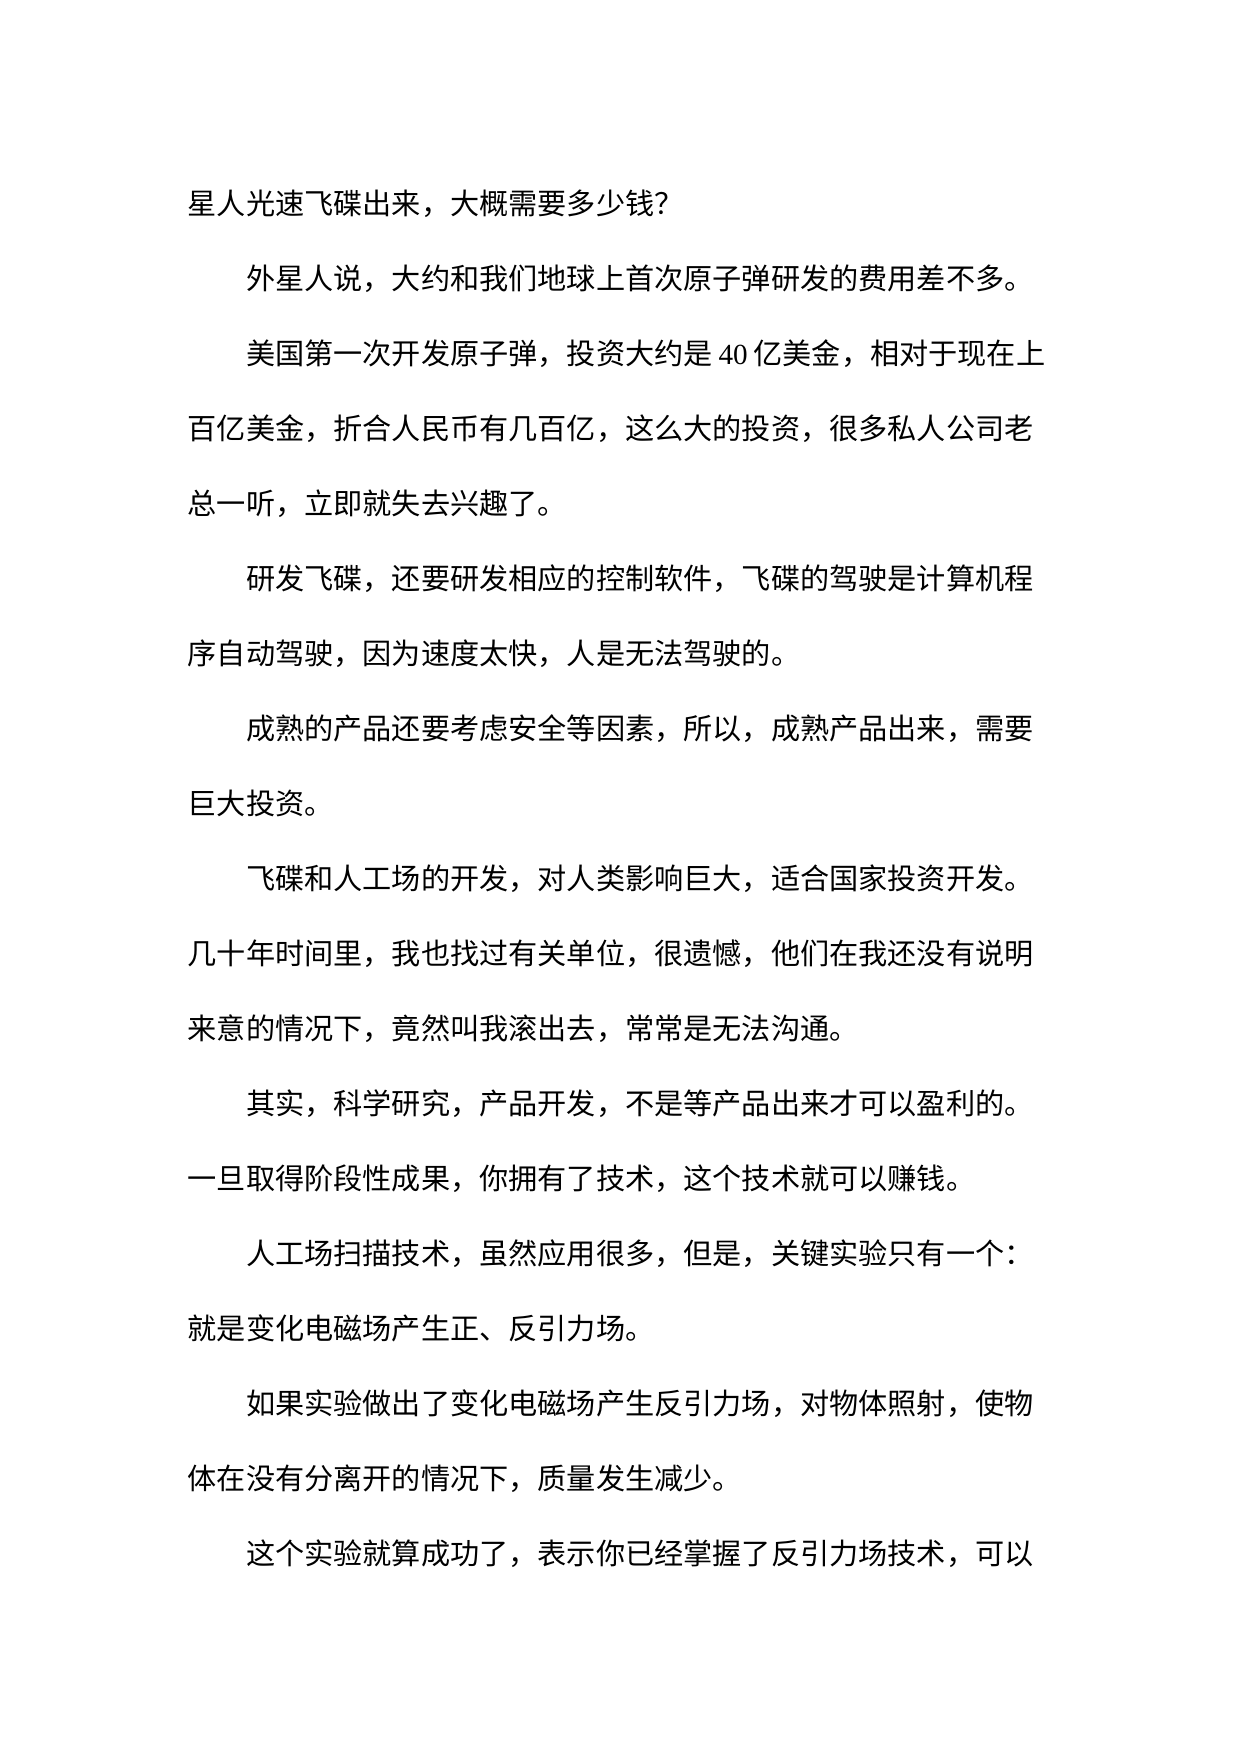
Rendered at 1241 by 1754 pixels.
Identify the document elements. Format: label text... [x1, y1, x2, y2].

text 飞碟和人工场的开发，对人类影响巨大，适合国家投资开发。几十年时间里，我也找过有关单位，很遗憾，他们在我还没有说明来意的情况下，竟然叫我滚出去，常常是无法沟通。 [187, 839, 1053, 1064]
text 研发飞碟，还要研发相应的控制软件，飞碟的驾驶是计算机程序自动驾驶，因为速度太快，人是无法驾驶的。 [187, 539, 1053, 689]
text 其实，科学研究，产品开发，不是等产品出来才可以盈利的。一旦取得阶段性成果，你拥有了技术，这个技术就可以赚钱。 [187, 1064, 1053, 1214]
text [187, 1514, 1053, 1589]
text 美国第一次开发原子弹，投资大约是40亿美金，相对于现在上百亿美金，折合人民币有几百亿，这么大的投资，很多私人公司老总一听，立即就失去兴趣了。 [187, 314, 1053, 539]
text 成熟的产品还要考虑安全等因素，所以，成熟产品出来，需要巨大投资。 [187, 689, 1053, 839]
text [187, 164, 1053, 239]
text 外星人说，大约和我们地球上首次原子弹研发的费用差不多。 [187, 239, 1053, 314]
text 人工场扫描技术，虽然应用很多，但是，关键实验只有一个：就是变化电磁场产生正、反引力场。 [187, 1214, 1053, 1364]
text 如果实验做出了变化电磁场产生反引力场，对物体照射，使物体在没有分离开的情况下，质量发生减少。 [187, 1364, 1053, 1514]
